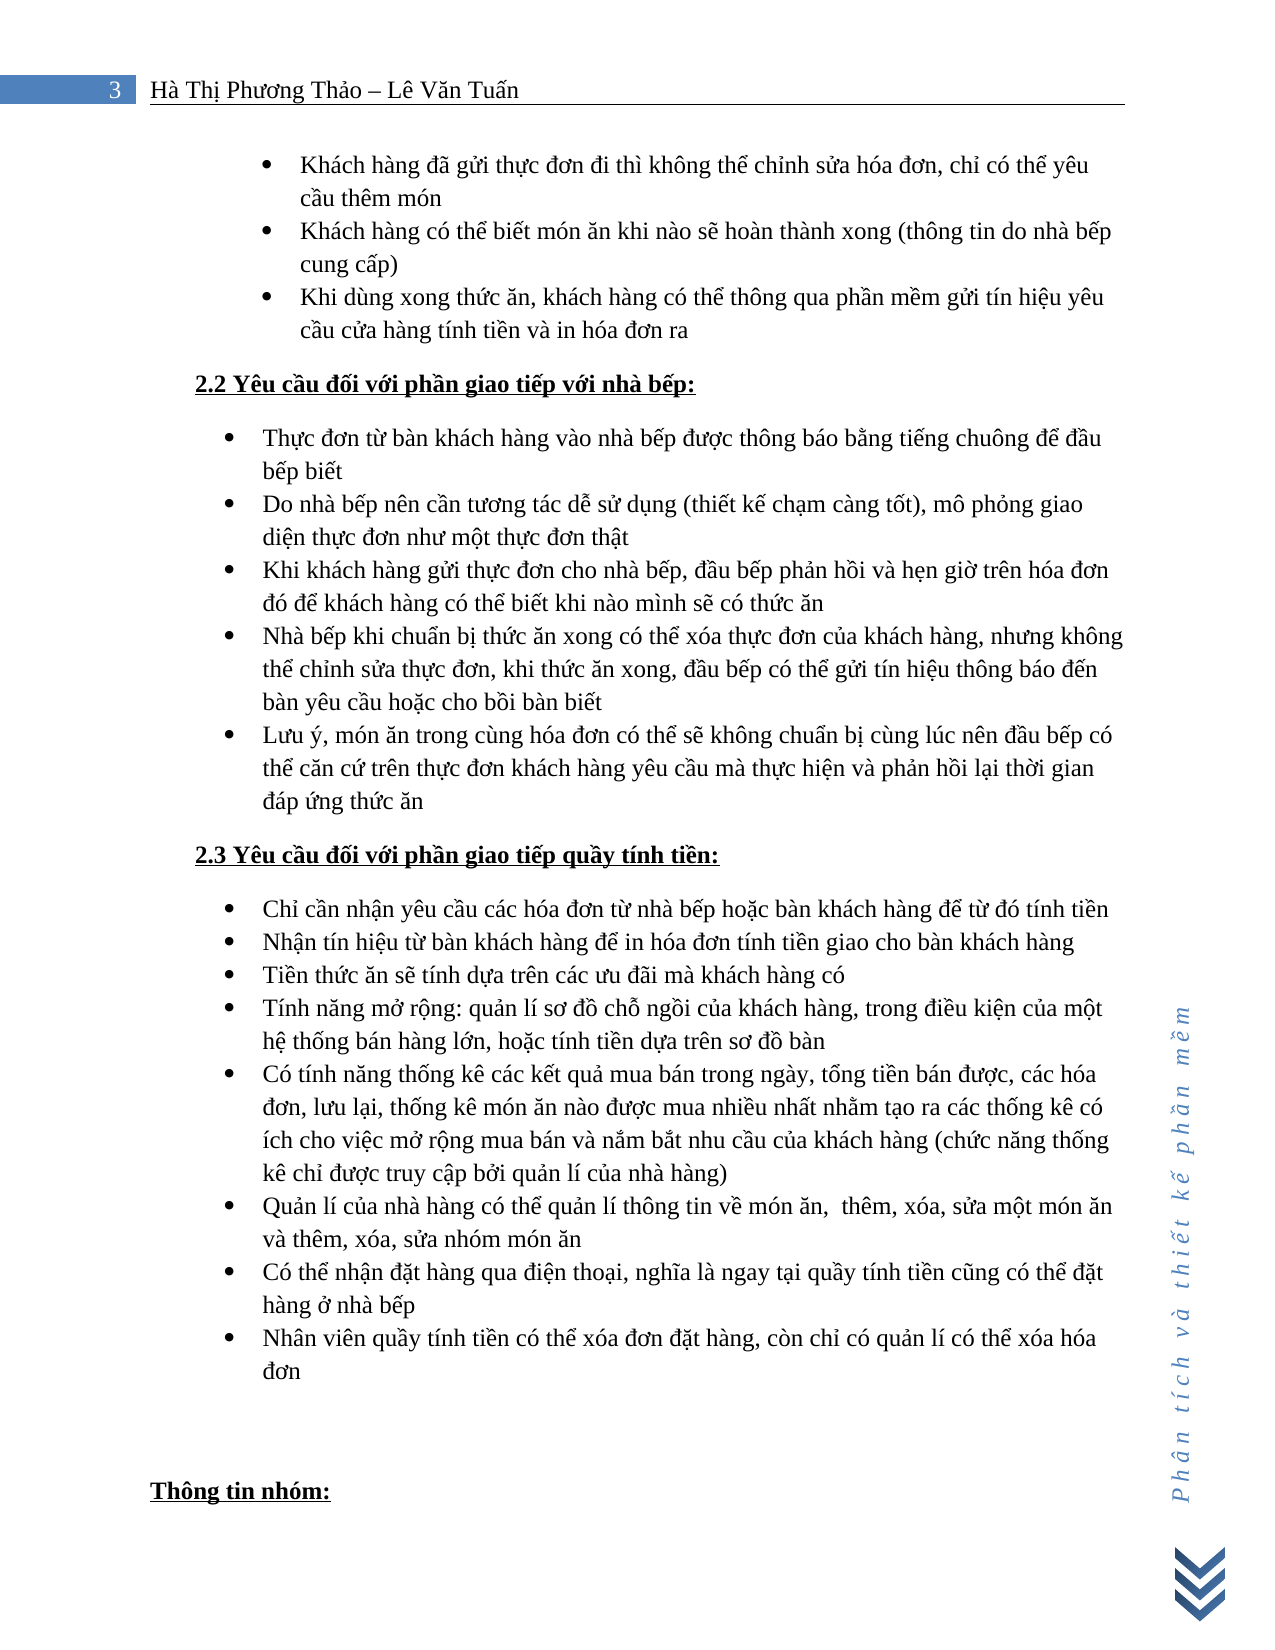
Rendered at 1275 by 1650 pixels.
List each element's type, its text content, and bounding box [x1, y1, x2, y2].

list Tính năng mở rộng: quản lí sơ đồ chỗ ngồi của khách hàng, trong điều kiện của một hệ thống bán hàng lớn, hoặc tính tiền dựa trên sơ đồ bàn [225, 993, 1125, 1054]
list Tiền thức ăn sẽ tính dựa trên các ưu đãi mà khách hàng có [225, 960, 1125, 988]
text 2.2 Yêu cầu đối với phần giao tiếp với nhà bếp: [195, 369, 1125, 398]
list Khách hàng đã gửi thực đơn đi thì không thể chỉnh sửa hóa đơn, chỉ có thể yêu cầu thêm món [262, 150, 1125, 212]
list Chỉ cần nhận yêu cầu các hóa đơn từ nhà bếp hoặc bàn khách hàng để từ đó tính tiền [225, 894, 1125, 922]
list Do nhà bếp nên cần tương tác dễ sử dụng (thiết kế chạm càng tốt), mô phỏng giao diện thực đơn như một thực đơn thật [225, 489, 1125, 551]
list Thực đơn từ bàn khách hàng vào nhà bếp được thông báo bằng tiếng chuông để đầu bếp biết [225, 423, 1125, 484]
list Nhân viên quầy tính tiền có thể xóa đơn đặt hàng, còn chỉ có quản lí có thể xóa hóa đơn [225, 1323, 1125, 1385]
list Nhận tín hiệu từ bàn khách hàng để in hóa đơn tính tiền giao cho bàn khách hàng [225, 927, 1125, 956]
text Thông tin nhóm: [150, 1476, 1125, 1505]
list Quản lí của nhà hàng có thể quản lí thông tin về món ăn, thêm, xóa, sửa một món ăn và thêm, xóa, sửa nhóm món ăn [225, 1191, 1125, 1253]
text 2.3 Yêu cầu đối với phần giao tiếp quầy tính tiền: [195, 840, 1125, 869]
list Lưu ý, món ăn trong cùng hóa đơn có thể sẽ không chuẩn bị cùng lúc nên đầu bếp có thể căn cứ trên thực đơn khách hàng yêu cầu mà thực hiện và phản hồi lại thời gian đáp ứng thức ăn [225, 720, 1125, 815]
list Có thể nhận đặt hàng qua điện thoại, nghĩa là ngay tại quầy tính tiền cũng có thể đặt hàng ở nhà bếp [225, 1257, 1125, 1319]
list Khi dùng xong thức ăn, khách hàng có thể thông qua phần mềm gửi tín hiệu yêu cầu cửa hàng tính tiền và in hóa đơn ra [262, 282, 1125, 344]
list Khách hàng có thể biết món ăn khi nào sẽ hoàn thành xong (thông tin do nhà bếp cung cấp) [262, 216, 1125, 278]
list Khi khách hàng gửi thực đơn cho nhà bếp, đầu bếp phản hồi và hẹn giờ trên hóa đơn đó để khách hàng có thể biết khi nào mình sẽ có thức ăn [225, 555, 1125, 617]
list Có tính năng thống kê các kết quả mua bán trong ngày, tổng tiền bán được, các hóa đơn, lưu lại, thống kê món ăn nào được mua nhiều nhất nhằm tạo ra các thống kê có ích cho việc mở rộng mua bán và nắm bắt nhu cầu của khách hàng (chức năng thống kê chỉ được truy cập bởi quản lí của nhà hàng) [225, 1059, 1125, 1187]
list Nhà bếp khi chuẩn bị thức ăn xong có thể xóa thực đơn của khách hàng, nhưng không thể chỉnh sửa thực đơn, khi thức ăn xong, đầu bếp có thể gửi tín hiệu thông báo đến bàn yêu cầu hoặc cho bồi bàn biết [225, 621, 1125, 716]
